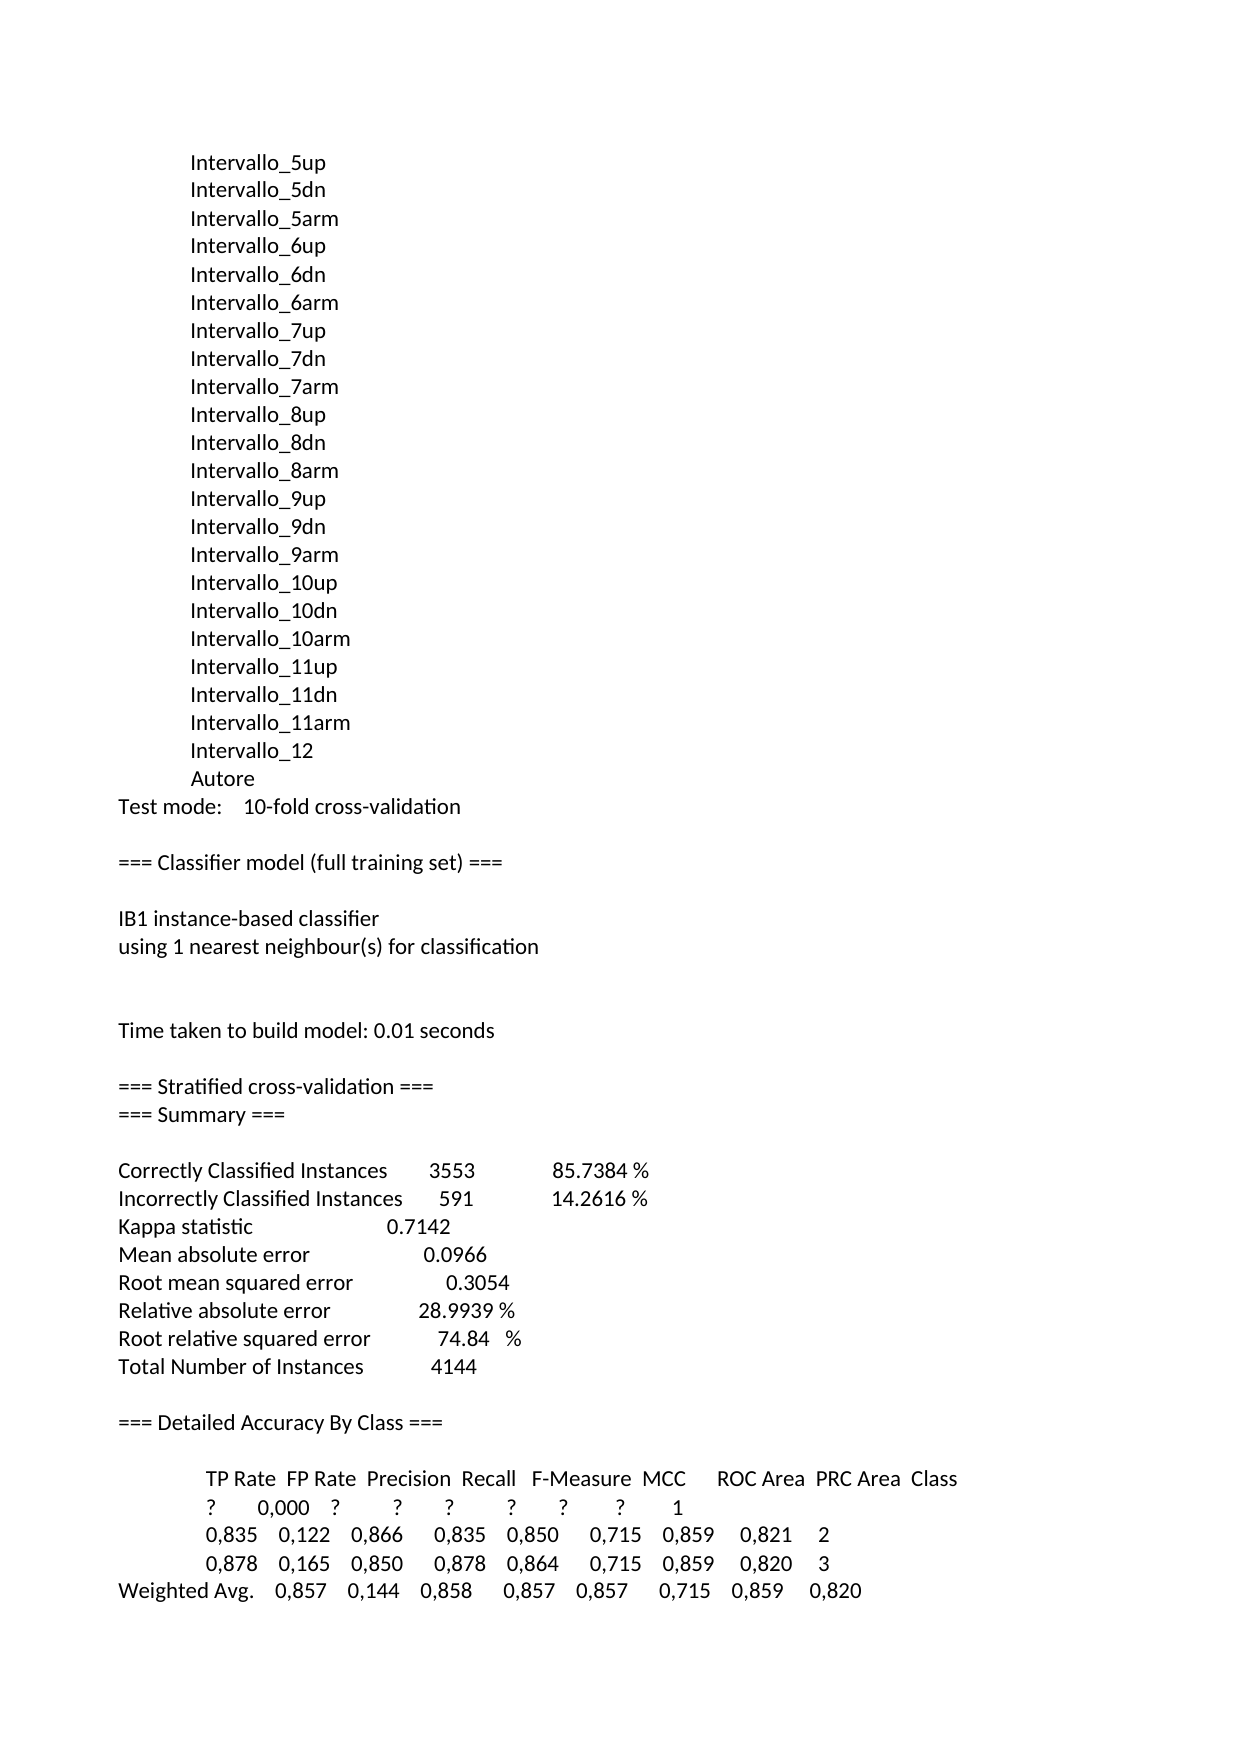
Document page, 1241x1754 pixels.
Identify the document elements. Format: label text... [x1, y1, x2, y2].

text Incorrectly Classified Instances 591 14.2616 % [118, 1184, 1122, 1212]
text Intervallo_5up [118, 148, 1122, 176]
text Mean absolute error 0.0966 [118, 1240, 1122, 1268]
text Intervallo_6up [118, 232, 1122, 260]
text Intervallo_12 [118, 736, 1122, 764]
text Intervallo_9dn [118, 512, 1122, 540]
text Intervallo_11up [118, 652, 1122, 680]
text Intervallo_11dn [118, 680, 1122, 708]
text Intervallo_7dn [118, 344, 1122, 372]
text Intervallo_8up [118, 400, 1122, 428]
text using 1 nearest neighbour(s) for classification [118, 932, 1122, 960]
text Autore [118, 764, 1122, 792]
text Intervallo_10arm [118, 624, 1122, 652]
text Intervallo_10dn [118, 596, 1122, 624]
text Intervallo_5arm [118, 204, 1122, 232]
text Intervallo_11arm [118, 708, 1122, 736]
text Relative absolute error 28.9939 % [118, 1296, 1122, 1324]
text Root mean squared error 0.3054 [118, 1268, 1122, 1296]
text IB1 instance-based classifier [118, 904, 1122, 932]
text Test mode: 10-fold cross-validation [118, 792, 1122, 820]
text Intervallo_6dn [118, 260, 1122, 288]
text TP Rate FP Rate Precision Recall F-Measure MCC ROC Area PRC Area Class [118, 1464, 1122, 1493]
text === Summary === [118, 1100, 1122, 1128]
text === Classifier model (full training set) === [118, 848, 1122, 876]
text ? 0,000 ? ? ? ? ? ? 1 [118, 1493, 1122, 1521]
text Intervallo_8arm [118, 456, 1122, 484]
text Correctly Classified Instances 3553 85.7384 % [118, 1156, 1122, 1184]
text Root relative squared error 74.84 % [118, 1324, 1122, 1352]
text === Stratified cross-validation === [118, 1072, 1122, 1100]
text Intervallo_9arm [118, 540, 1122, 568]
text Weighted Avg. 0,857 0,144 0,858 0,857 0,857 0,715 0,859 0,820 [118, 1577, 1122, 1605]
text Intervallo_8dn [118, 428, 1122, 456]
text Intervallo_9up [118, 484, 1122, 512]
text Time taken to build model: 0.01 seconds [118, 1016, 1122, 1044]
text 0,835 0,122 0,866 0,835 0,850 0,715 0,859 0,821 2 [118, 1521, 1122, 1549]
text Intervallo_10up [118, 568, 1122, 596]
text Intervallo_5dn [118, 176, 1122, 204]
text Intervallo_7up [118, 316, 1122, 344]
text Intervallo_7arm [118, 372, 1122, 400]
text Total Number of Instances 4144 [118, 1352, 1122, 1381]
text 0,878 0,165 0,850 0,878 0,864 0,715 0,859 0,820 3 [118, 1549, 1122, 1577]
text === Detailed Accuracy By Class === [118, 1408, 1122, 1437]
text Intervallo_6arm [118, 288, 1122, 316]
text Kappa statistic 0.7142 [118, 1212, 1122, 1240]
